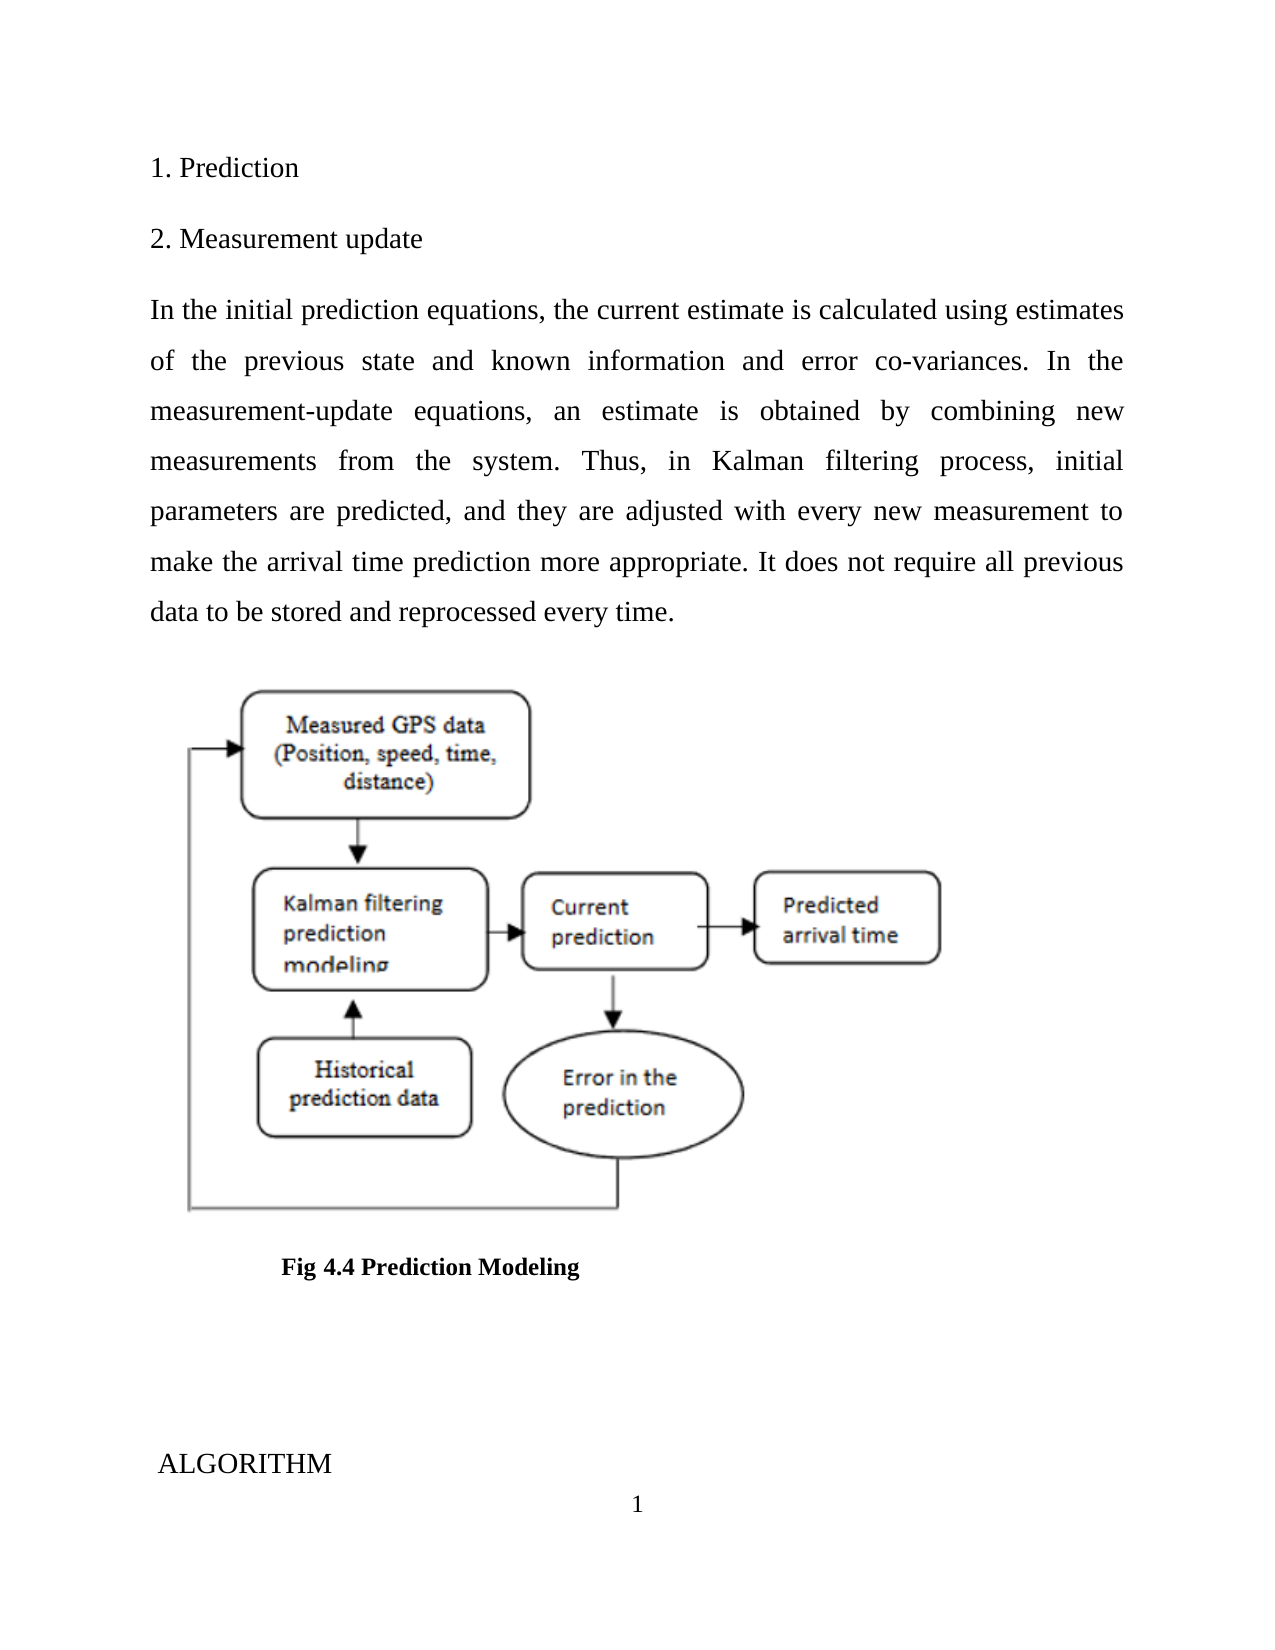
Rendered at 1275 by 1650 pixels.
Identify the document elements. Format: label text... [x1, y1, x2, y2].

list ALGORITHM [150, 1446, 1125, 1480]
text Fig 4.4 Prediction Modeling [150, 1252, 1125, 1281]
text 2. Measurement update [150, 221, 1125, 255]
picture [150, 665, 976, 1217]
text 1. Prediction [150, 150, 1125, 183]
text In the initial prediction equations, the current estimate is calculated using estimates of the previous state and known information and error co-variances. In the measurement-update equations, an estimate is obtained by combining new measurements from the system. Thus, in Kalman filtering process, initial parameters are predicted, and they are adjusted with every new measurement to make the arrival time prediction more appropriate. It does not require all previous data to be stored and reprocessed every time. [150, 292, 1125, 628]
